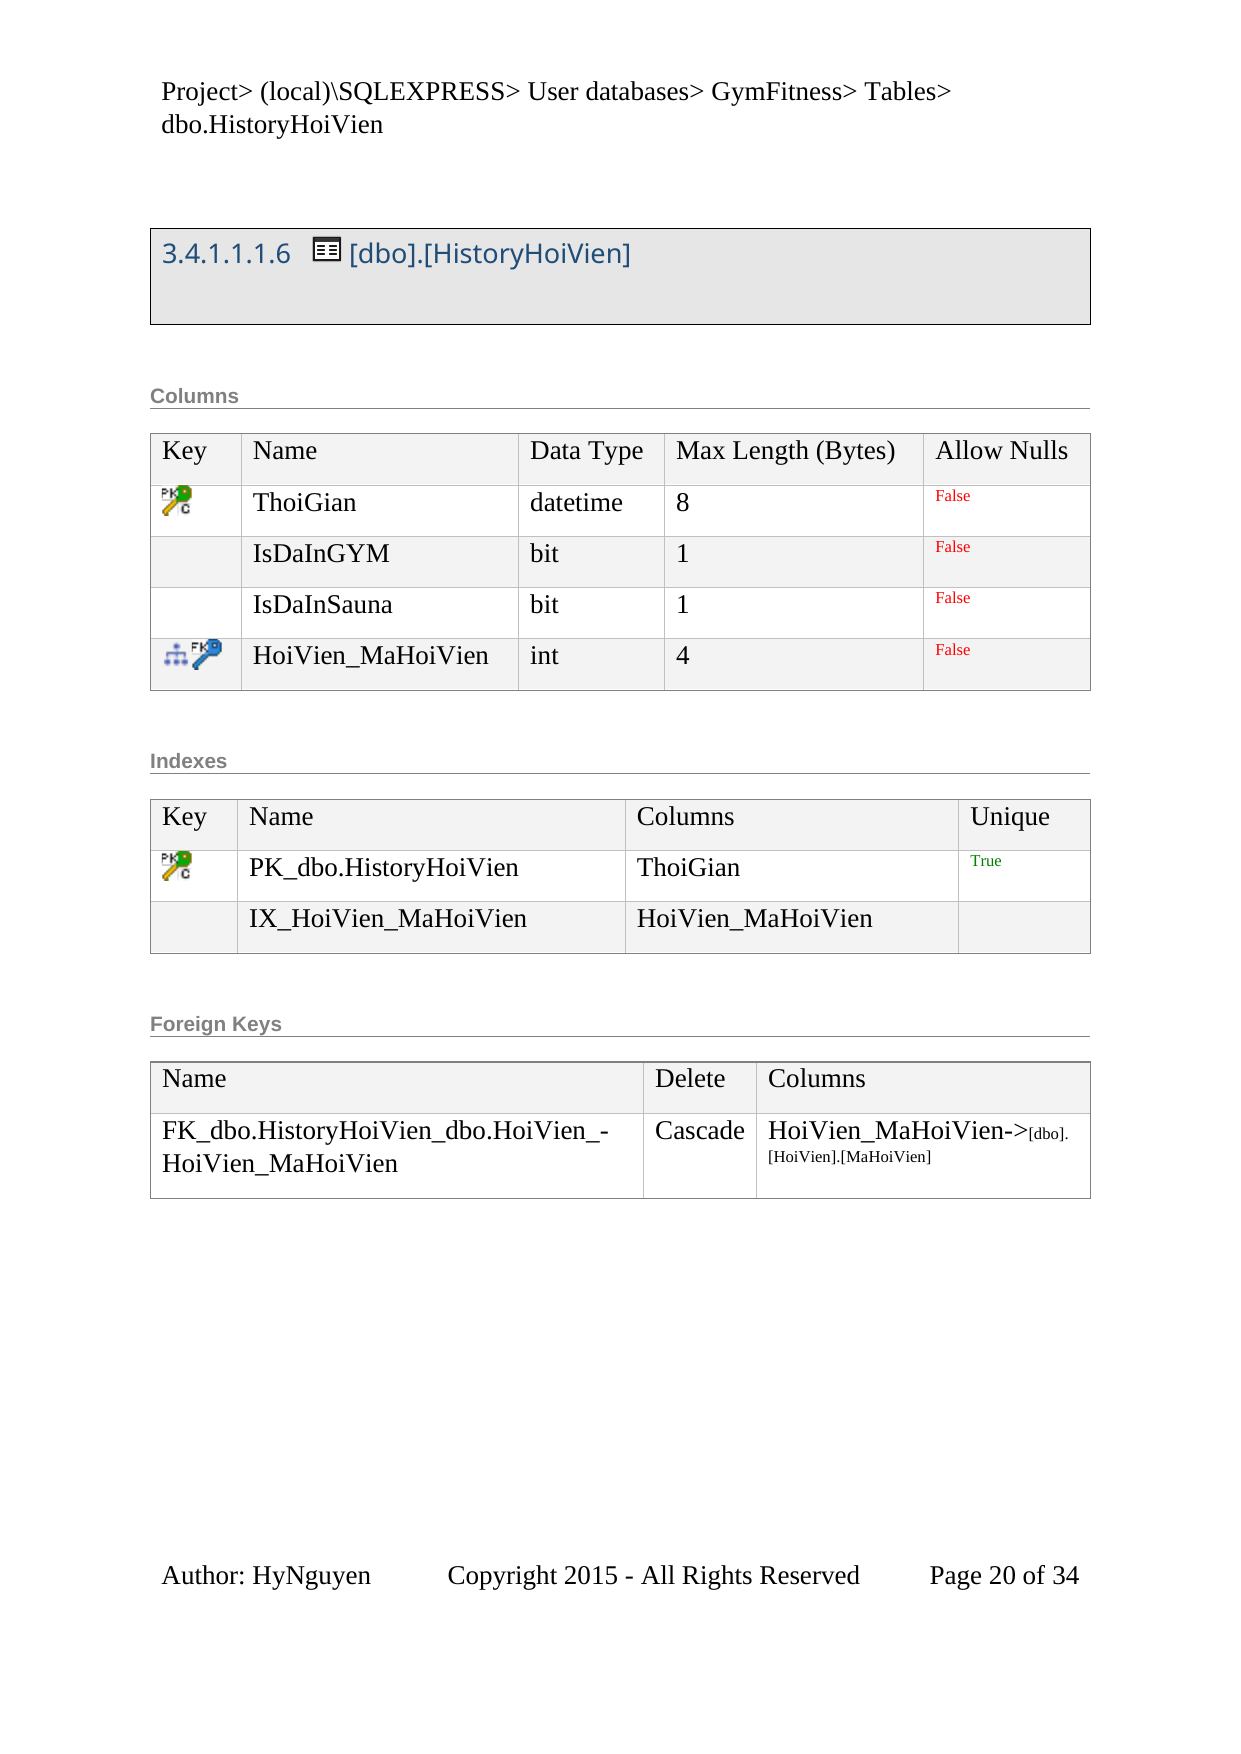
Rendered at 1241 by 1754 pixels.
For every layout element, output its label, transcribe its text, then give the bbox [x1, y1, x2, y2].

table_header Delete [644, 1063, 756, 1113]
title Indexes [150, 749, 1090, 773]
table_cell False [924, 639, 1090, 689]
table_header Columns [757, 1063, 1090, 1113]
table_header Key [151, 800, 237, 850]
table_cell [151, 639, 241, 689]
table_cell 4 [665, 639, 923, 689]
table_cell bit [519, 588, 664, 638]
picture [161, 851, 192, 881]
table_cell HoiVien_MaHoiVien [242, 639, 518, 689]
table_header Columns [626, 800, 958, 850]
table_cell True [959, 851, 1090, 901]
title Foreign Keys [150, 1012, 1090, 1036]
table_cell Cascade [644, 1114, 756, 1197]
table_cell [151, 537, 241, 587]
table_cell IsDaInSauna [242, 588, 518, 638]
table_cell ThoiGian [626, 851, 958, 901]
table_cell IsDaInGYM [242, 537, 518, 587]
table_cell ThoiGian [242, 486, 518, 536]
table_cell False [924, 588, 1090, 638]
table_cell 1 [665, 537, 923, 587]
table_cell HoiVien_MaHoiVien->[dbo].[HoiVien].[MaHoiVien] [757, 1114, 1090, 1197]
table_cell IX_HoiVien_MaHoiVien [238, 902, 625, 952]
table_cell [151, 851, 237, 901]
table_cell [151, 902, 237, 952]
table_header Allow Nulls [924, 434, 1090, 484]
table_header [dbo].[HistoryHoiVien] [151, 229, 1090, 324]
table_header Name [238, 800, 625, 850]
table_cell bit [519, 537, 664, 587]
table_header Max Length (Bytes) [665, 434, 923, 484]
table_cell FK_dbo.HistoryHoiVien_dbo.HoiVien_HoiVien_MaHoiVien [151, 1114, 643, 1197]
picture [161, 639, 222, 670]
table_header Data Type [519, 434, 664, 484]
table_cell False [924, 537, 1090, 587]
table_cell datetime [519, 486, 664, 536]
title Columns [150, 384, 1090, 408]
picture [161, 485, 192, 516]
table_header Name [151, 1063, 643, 1113]
table_cell 8 [665, 486, 923, 536]
table_header Name [242, 434, 518, 484]
table_header Key [151, 434, 241, 484]
table_cell HoiVien_MaHoiVien [626, 902, 958, 952]
table_cell PK_dbo.HistoryHoiVien [238, 851, 625, 901]
table_cell [959, 902, 1090, 952]
table_cell 1 [665, 588, 923, 638]
picture [311, 233, 342, 264]
table_cell [151, 588, 241, 638]
table_cell int [519, 639, 664, 689]
table_cell False [924, 486, 1090, 536]
table_cell [151, 486, 241, 536]
table_header Unique [959, 800, 1090, 850]
